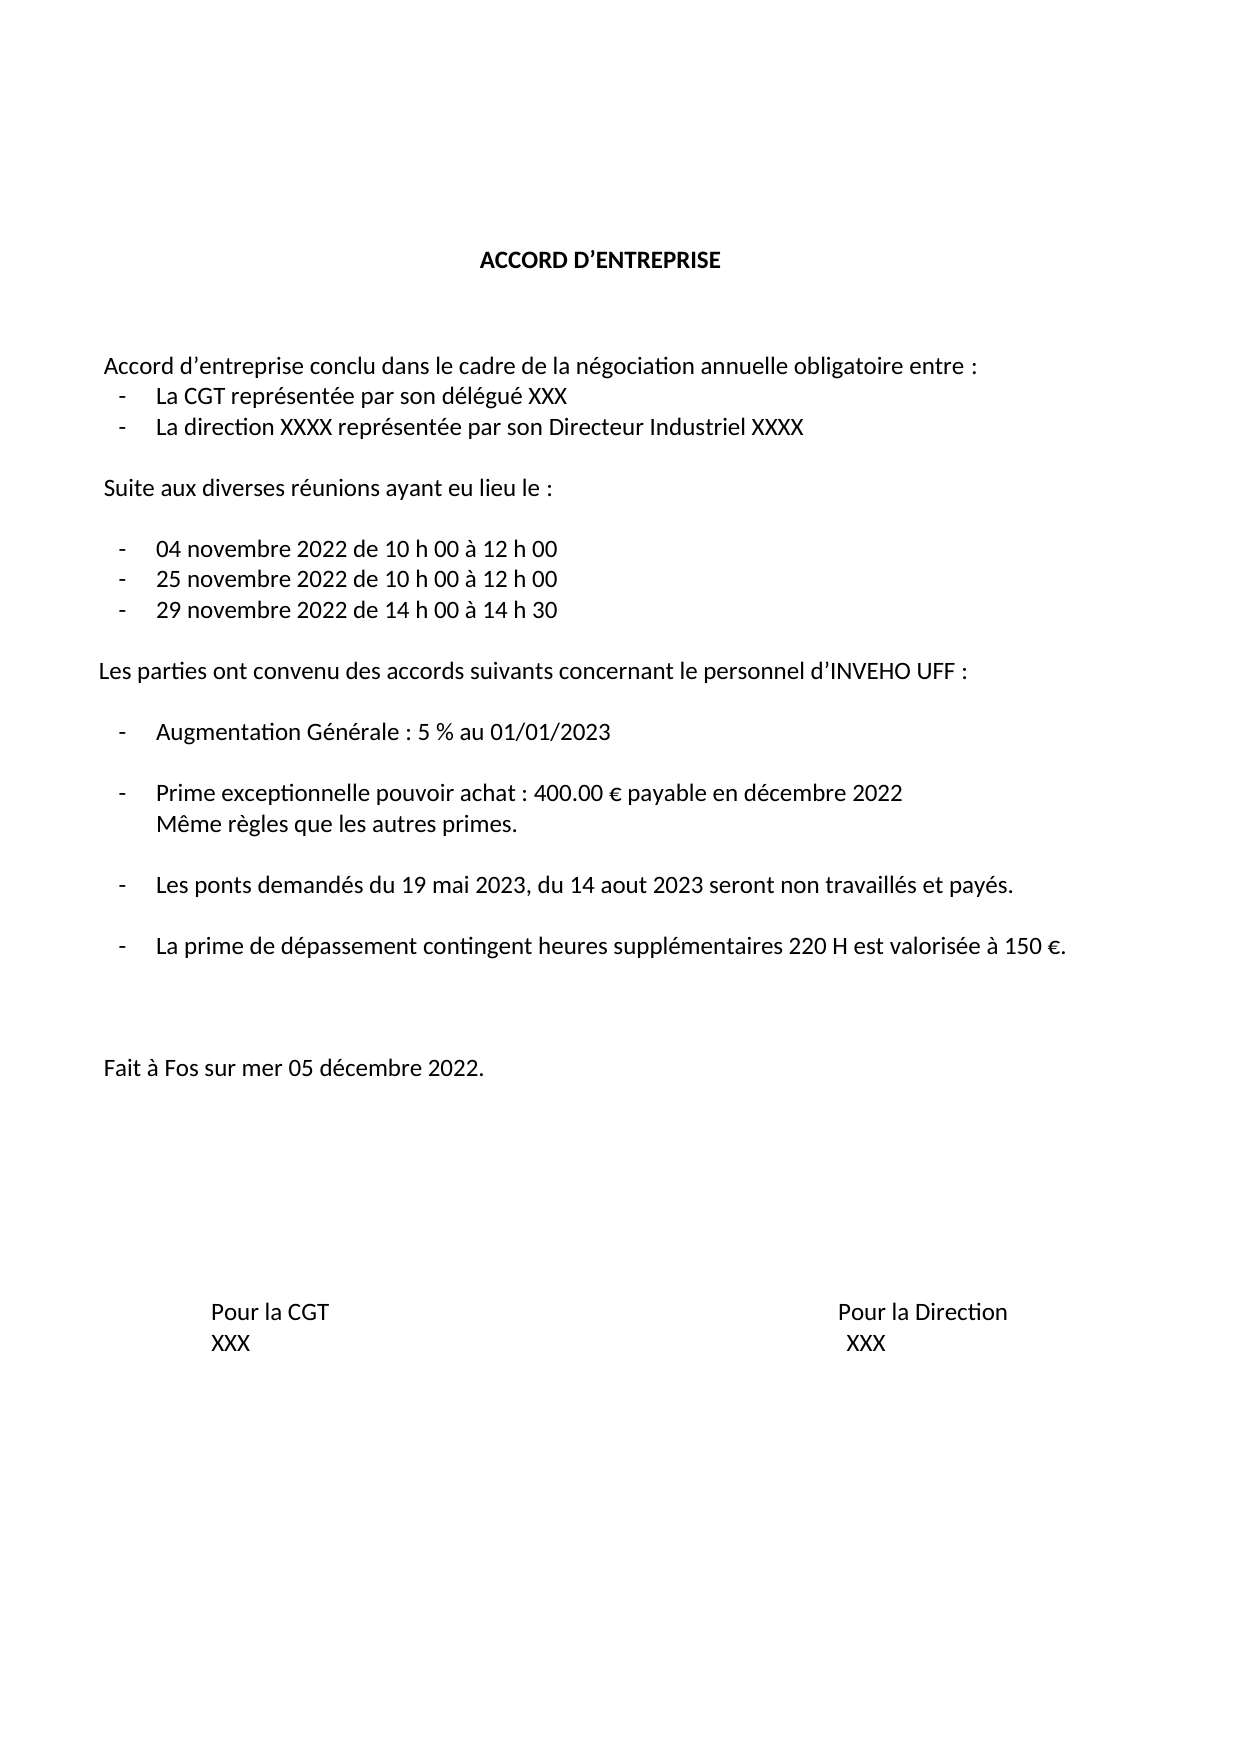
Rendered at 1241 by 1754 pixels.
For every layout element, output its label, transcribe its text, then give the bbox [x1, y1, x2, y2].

text Fait à Fos sur mer 05 décembre 2022. [103, 1052, 1137, 1082]
list La prime de dépassement contingent heures supplémentaires 220 H est valorisée à 150 €. [118, 930, 1167, 960]
list Suite aux diverses réunions ayant eu lieu le : [103, 472, 1137, 503]
text XXX XXX [103, 1327, 1137, 1357]
list La CGT représentée par son délégué XXX [118, 381, 1137, 411]
list La direction XXXX représentée par son Directeur Industriel XXXX [118, 411, 1137, 442]
list Les ponts demandés du 19 mai 2023, du 14 aout 2023 seront non travaillés et payés. [118, 869, 1167, 899]
list 29 novembre 2022 de 14 h 00 à 14 h 30 [118, 594, 1181, 625]
list 04 novembre 2022 de 10 h 00 à 12 h 00 [118, 533, 1137, 564]
text ACCORD D’ENTREPRISE [103, 244, 1137, 275]
list Prime exceptionnelle pouvoir achat : 400.00 € payable en décembre 2022 [118, 777, 1137, 808]
list Les parties ont convenu des accords suivants concernant le personnel d’INVEHO UFF : [59, 655, 1137, 686]
list Même règles que les autres primes. [156, 808, 1137, 838]
list Augmentation Générale : 5 % au 01/01/2023 [118, 716, 1137, 747]
list 25 novembre 2022 de 10 h 00 à 12 h 00 [118, 564, 1137, 594]
text Accord d’entreprise conclu dans le cadre de la négociation annuelle obligatoire entre : [103, 350, 1137, 381]
text Pour la CGT Pour la Direction [103, 1296, 1137, 1327]
